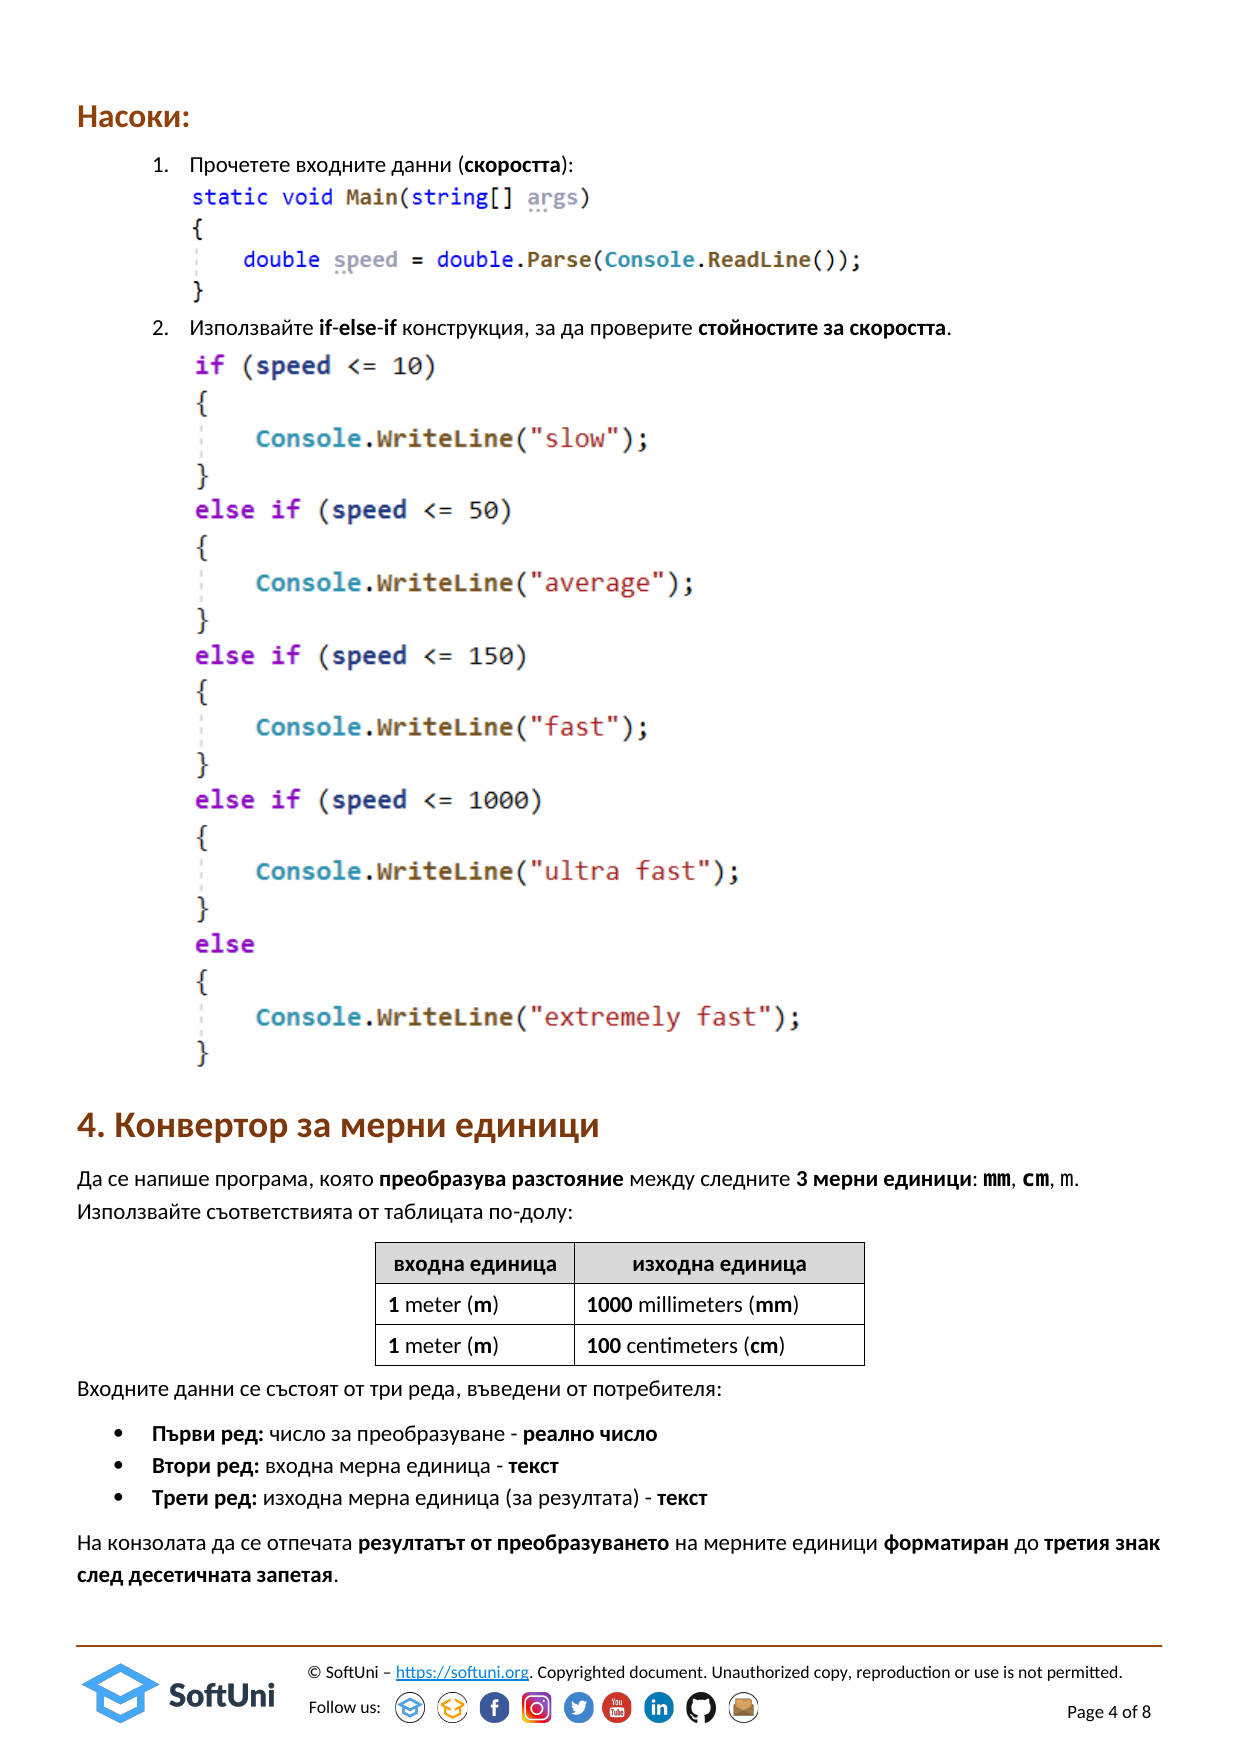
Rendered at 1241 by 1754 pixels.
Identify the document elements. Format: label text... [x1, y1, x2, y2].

table_cell 100 centimeters (cm) [575, 1325, 864, 1365]
picture [686, 1692, 716, 1723]
table_cell 1 meter (m) [376, 1284, 574, 1324]
picture [479, 1692, 510, 1723]
picture [665, 1714, 674, 1723]
picture [644, 1714, 653, 1723]
subtitle Конвертор за мерни единици [77, 1101, 1163, 1147]
list Първи ред: число за преобразуване - реално число [114, 1419, 1163, 1447]
subtitle Насоки: [77, 95, 1163, 136]
table_header изходна единица [575, 1243, 864, 1283]
picture [437, 1692, 468, 1723]
picture [75, 1658, 281, 1729]
table_cell 1000 millimeters (mm) [575, 1284, 864, 1324]
text На конзолата да се отпечата резултатът от преобразуването на мерните единици форматиран до третия знак след десетичната запетая. [77, 1528, 1163, 1588]
table_header входна единица [376, 1243, 574, 1283]
picture [522, 1692, 552, 1723]
list Използвайте if-else-if конструкция, за да проверите стойностите за скоростта. [152, 313, 1163, 341]
list Трети ред: изходна мерна единица (за резултата) - текст [114, 1483, 1163, 1511]
picture [189, 344, 806, 1076]
picture [395, 1692, 425, 1723]
picture [658, 1705, 667, 1714]
table_cell 1 meter (m) [376, 1325, 574, 1365]
picture [644, 1692, 653, 1701]
picture [665, 1692, 674, 1701]
picture [602, 1692, 632, 1723]
text Входните данни се състоят от три реда, въведени от потребителя: [77, 1374, 1163, 1402]
picture [564, 1692, 594, 1723]
picture [728, 1692, 759, 1723]
picture [189, 182, 863, 309]
list Втори ред: входна мерна единица - текст [114, 1451, 1163, 1479]
text Да се напише програма, която преобразува разстояние между следните 3 мерни единици: mm, cm, m. Използвайте съответствията от таблицата по-долу: [77, 1162, 1163, 1226]
